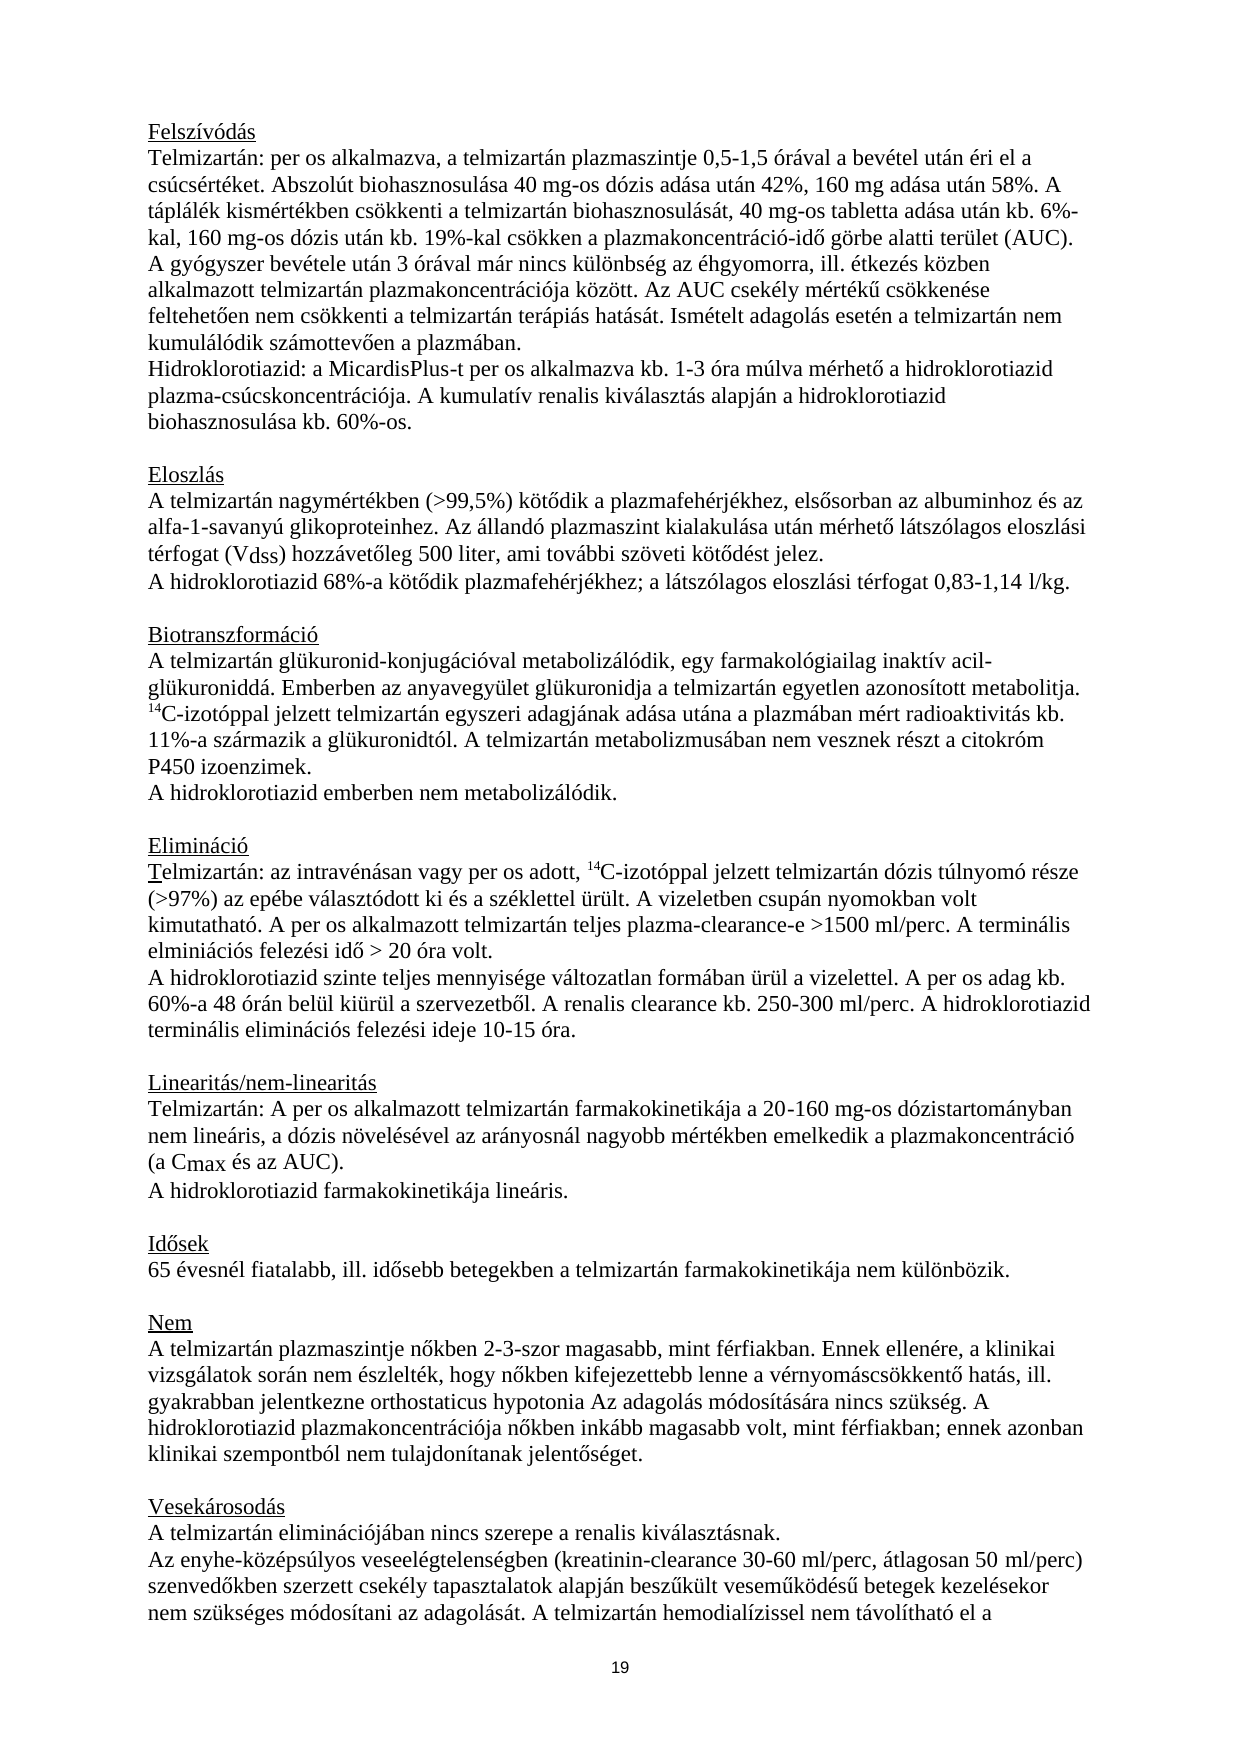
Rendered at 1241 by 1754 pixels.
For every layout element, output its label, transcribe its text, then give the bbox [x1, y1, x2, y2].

text Telmizartán: per os alkalmazva, a telmizartán plazmaszintje 0,5-1,5 órával a bevétel után éri el a csúcsértéket. Abszolút biohasznosulása 40 mg-os dózis adása után 42%, 160 mg adása után 58%. A táplálék kismértékben csökkenti a telmizartán biohasznosulását, 40 mg-os tabletta adása után kb. 6%-kal, 160 mg-os dózis után kb. 19%-kal csökken a plazmakoncentráció-idő görbe alatti terület (AUC). A gyógyszer bevétele után 3 órával már nincs különbség az éhgyomorra, ill. étkezés közben alkalmazott telmizartán plazmakoncentrációja között. Az AUC csekély mértékű csökkenése feltehetően nem csökkenti a telmizartán terápiás hatását. Ismételt adagolás esetén a telmizartán nem kumulálódik számottevően a plazmában. [148, 144, 1092, 355]
text Idősek [148, 1229, 1092, 1256]
text 65 évesnél fiatalabb, ill. idősebb betegekben a telmizartán farmakokinetikája nem különbözik. [148, 1256, 1092, 1282]
text Hidroklorotiazid: a MicardisPlus-t per os alkalmazva kb. 1-3 óra múlva mérhető a hidroklorotiazid plazma-csúcskoncentrációja. A kumulatív renalis kiválasztás alapján a hidroklorotiazid biohasznosulása kb. 60%-os. [148, 355, 1092, 434]
text A hidroklorotiazid farmakokinetikája lineáris. [148, 1177, 1092, 1203]
text Telmizartán: az intravénásan vagy per os adott, 14C-izotóppal jelzett telmizartán dózis túlnyomó része (>97%) az epébe választódott ki és a széklettel ürült. A vizeletben csupán nyomokban volt kimutatható. A per os alkalmazott telmizartán teljes plazma-clearance-e >1500 ml/perc. A terminális elminiációs felezési idő > 20 óra volt. [148, 858, 1092, 964]
text Nem [148, 1309, 1092, 1335]
text Elimináció [148, 832, 1092, 858]
text A telmizartán glükuronid-konjugációval metabolizálódik, egy farmakológiailag inaktív acil-glükuroniddá. Emberben az anyavegyület glükuronidja a telmizartán egyetlen azonosított metabolitja. 14C-izotóppal jelzett telmizartán egyszeri adagjának adása utána a plazmában mért radioaktivitás kb. 11%-a származik a glükuronidtól. A telmizartán metabolizmusában nem vesznek részt a citokróm P450 izoenzimek. [148, 647, 1092, 779]
text Biotranszformáció [148, 621, 1092, 647]
text A telmizartán plazmaszintje nőkben 2-3-szor magasabb, mint férfiakban. Ennek ellenére, a klinikai vizsgálatok során nem észlelték, hogy nőkben kifejezettebb lenne a vérnyomáscsökkentő hatás, ill. gyakrabban jelentkezne orthostaticus hypotonia Az adagolás módosítására nincs szükség. A hidroklorotiazid plazmakoncentrációja nőkben inkább magasabb volt, mint férfiakban; ennek azonban klinikai szempontból nem tulajdonítanak jelentőséget. [148, 1335, 1092, 1467]
text Vesekárosodás [148, 1493, 1092, 1519]
text Felszívódás [148, 118, 1092, 144]
text Eloszlás [148, 461, 1092, 487]
text Linearitás/nem-linearitás [148, 1069, 1092, 1096]
text A telmizartán eliminációjában nincs szerepe a renalis kiválasztásnak. [148, 1519, 1092, 1546]
text A hidroklorotiazid szinte teljes mennyisége változatlan formában ürül a vizelettel. A per os adag kb. 60%-a 48 órán belül kiürül a szervezetből. A renalis clearance kb. 250-300 ml/perc. A hidroklorotiazid terminális eliminációs felezési ideje 10-15 óra. [148, 964, 1092, 1043]
text Telmizartán: A per os alkalmazott telmizartán farmakokinetikája a 20-160 mg-os dózistartományban nem lineáris, a dózis növelésével az arányosnál nagyobb mértékben emelkedik a plazmakoncentráció (a Cmax és az AUC). [148, 1096, 1092, 1177]
text A hidroklorotiazid 68%-a kötődik plazmafehérjékhez; a látszólagos eloszlási térfogat 0,83-1,14 l/kg. [148, 568, 1092, 595]
text A telmizartán nagymértékben (>99,5%) kötődik a plazmafehérjékhez, elsősorban az albuminhoz és az alfa-1-savanyú glikoproteinhez. Az állandó plazmaszint kialakulása után mérhető látszólagos eloszlási térfogat (Vdss) hozzávetőleg 500 liter, ami további szöveti kötődést jelez. [148, 487, 1092, 568]
text A hidroklorotiazid emberben nem metabolizálódik. [148, 779, 1092, 806]
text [148, 1546, 1092, 1625]
